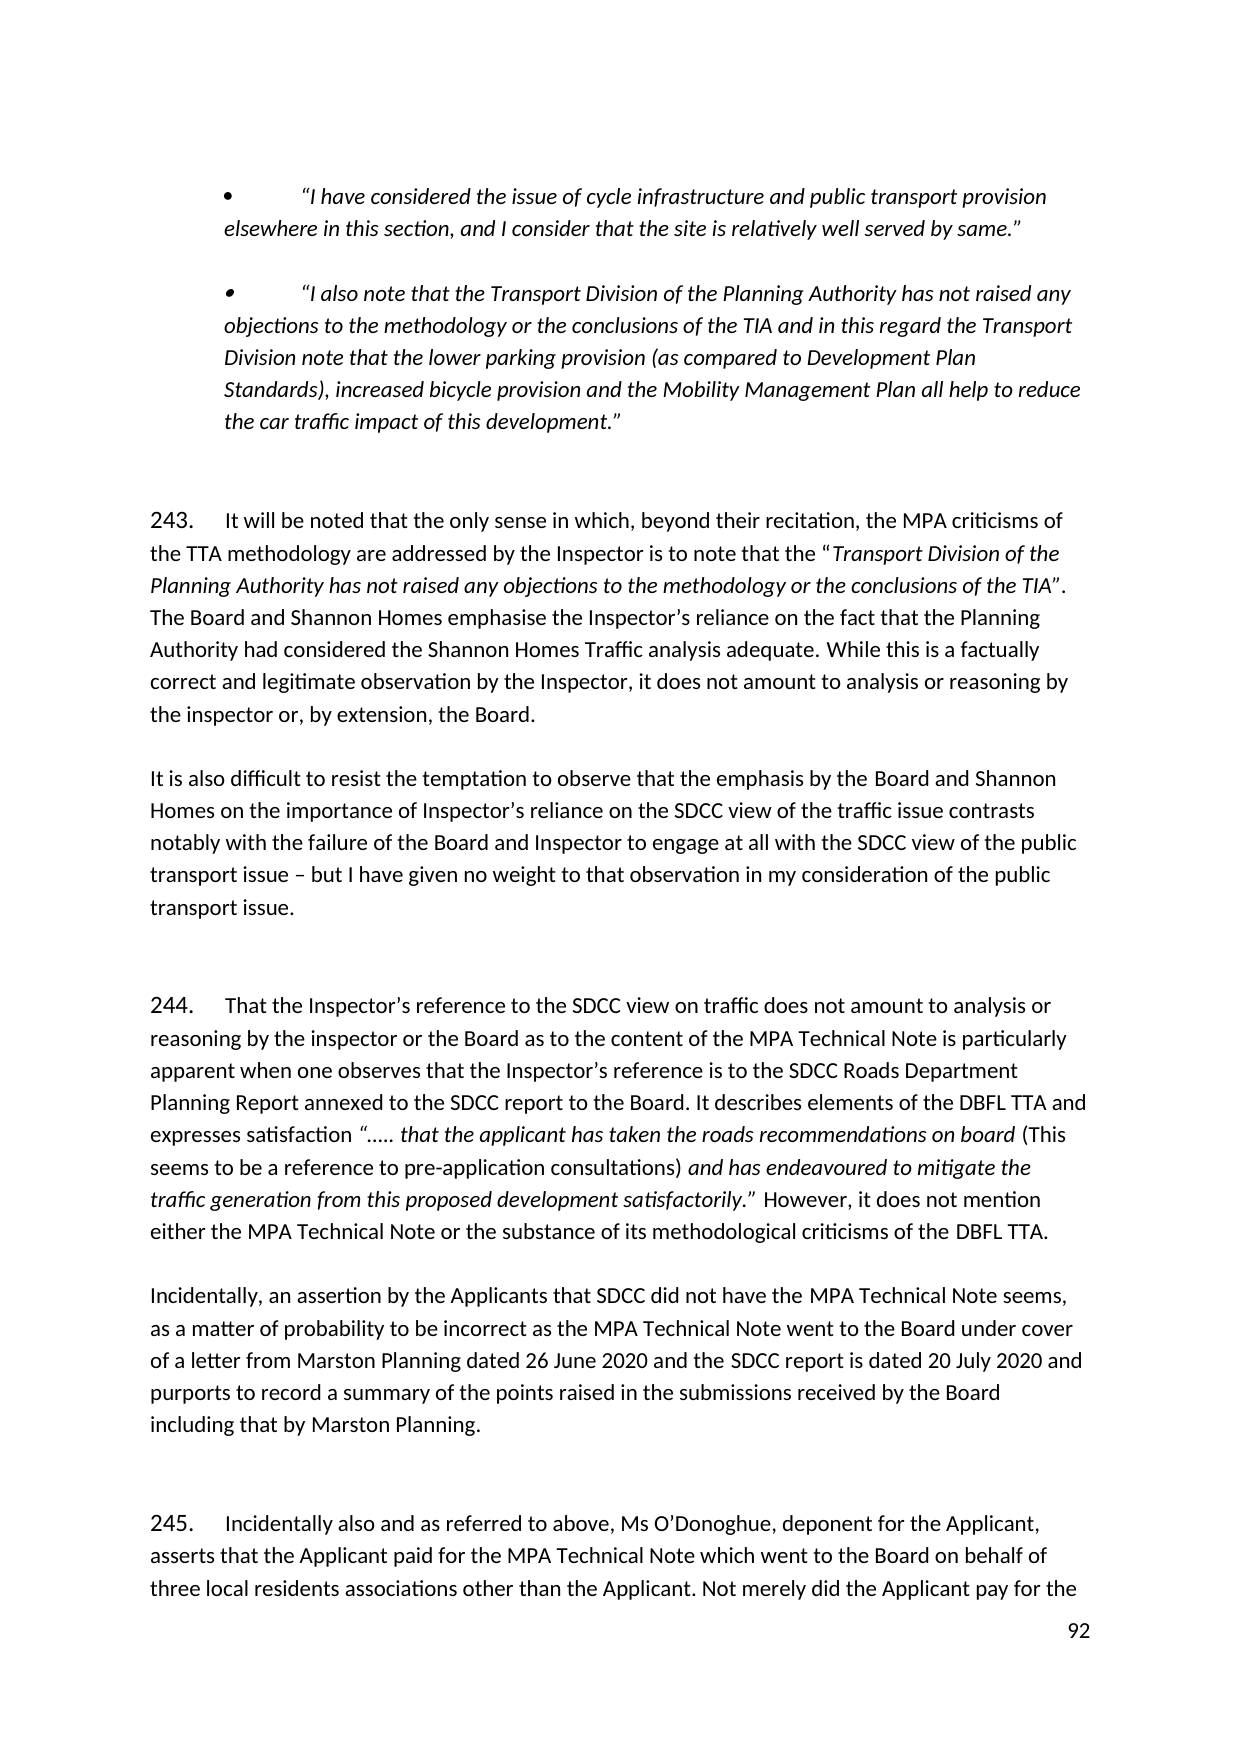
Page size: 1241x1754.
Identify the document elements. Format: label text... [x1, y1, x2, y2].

list It will be noted that the only sense in which, beyond their recitation, the MPA criticisms of the TTA methodology are addressed by the Inspector is to note that the “Transport Division of the Planning Authority has not raised any objections to the methodology or the conclusions of the TIA”. The Board and Shannon Homes emphasise the Inspector’s reliance on the fact that the Planning Authority had considered the Shannon Homes Traffic analysis adequate. While this is a factually correct and legitimate observation by the Inspector, it does not amount to analysis or reasoning by the inspector or, by extension, the Board. [150, 504, 1090, 728]
list Incidentally, an assertion by the Applicants that SDCC did not have the MPA Technical Note seems, as a matter of probability to be incorrect as the MPA Technical Note went to the Board under cover of a letter from Marston Planning dated 26 June 2020 and the SDCC report is dated 20 July 2020 and purports to record a summary of the points raised in the submissions received by the Board including that by Marston Planning. [150, 1282, 1090, 1438]
list “I have considered the issue of cycle infrastructure and public transport provision elsewhere in this section, and I consider that the site is relatively well served by same.” [224, 182, 1090, 242]
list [150, 1507, 1090, 1602]
list That the Inspector’s reference to the SDCC view on traffic does not amount to analysis or reasoning by the inspector or the Board as to the content of the MPA Technical Note is particularly apparent when one observes that the Inspector’s reference is to the SDCC Roads Department Planning Report annexed to the SDCC report to the Board. It describes elements of the DBFL TTA and expresses satisfaction “….. that the applicant has taken the roads recommendations on board (This seems to be a reference to pre-application consultations) and has endeavoured to mitigate the traffic generation from this proposed development satisfactorily.” However, it does not mention either the MPA Technical Note or the substance of its methodological criticisms of the DBFL TTA. [150, 989, 1090, 1245]
list “I also note that the Transport Division of the Planning Authority has not raised any objections to the methodology or the conclusions of the TIA and in this regard the Transport Division note that the lower parking provision (as compared to Development Plan Standards), increased bicycle provision and the Mobility Management Plan all help to reduce the car traffic impact of this development.” [224, 279, 1090, 436]
list It is also difficult to resist the temptation to observe that the emphasis by the Board and Shannon Homes on the importance of Inspector’s reliance on the SDCC view of the traffic issue contrasts notably with the failure of the Board and Inspector to engage at all with the SDCC view of the public transport issue – but I have given no weight to that observation in my consideration of the public transport issue. [150, 764, 1090, 921]
